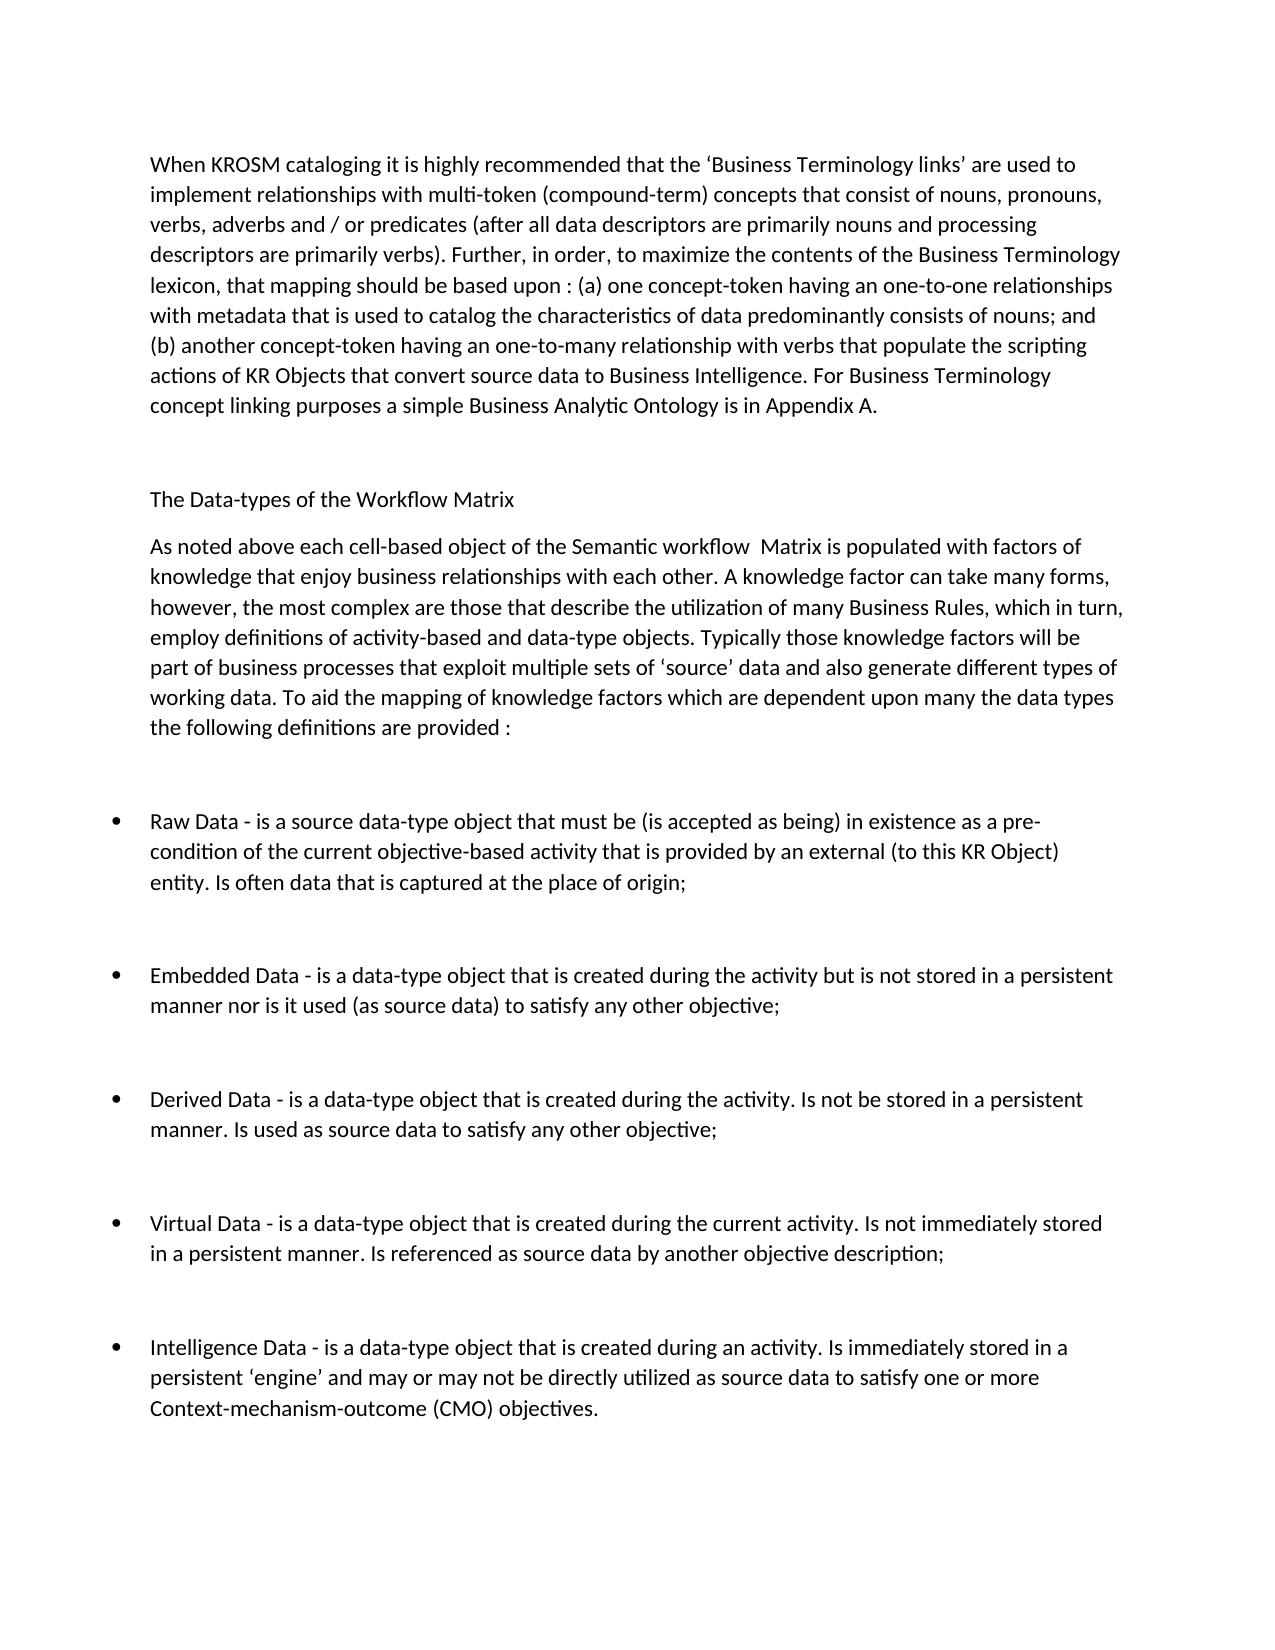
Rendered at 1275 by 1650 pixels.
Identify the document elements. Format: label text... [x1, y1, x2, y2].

text The Data-types of the Workflow Matrix [150, 485, 1125, 513]
text When KROSM cataloging it is highly recommended that the ‘Business Terminology links’ are used to implement relationships with multi-token (compound-term) concepts that consist of nouns, pronouns, verbs, adverbs and / or predicates (after all data descriptors are primarily nouns and processing descriptors are primarily verbs). Further, in order, to maximize the contents of the Business Terminology lexicon, that mapping should be based upon : (a) one concept-token having an one-to-one relationships with metadata that is used to catalog the characteristics of data predominantly consists of nouns; and (b) another concept-token having an one-to-many relationship with verbs that populate the scripting actions of KR Objects that convert source data to Business Intelligence. For Business Terminology concept linking purposes a simple Business Analytic Ontology is in Appendix A. [150, 150, 1125, 420]
text As noted above each cell-based object of the Semantic workflow Matrix is populated with factors of knowledge that enjoy business relationships with each other. A knowledge factor can take many forms, however, the most complex are those that describe the utilization of many Business Rules, which in turn, employ definitions of activity-based and data-type objects. Typically those knowledge factors will be part of business processes that exploit multiple sets of ‘source’ data and also generate different types of working data. To aid the mapping of knowledge factors which are dependent upon many the data types the following definitions are provided : [150, 532, 1125, 742]
list Intelligence Data - is a data-type object that is created during an activity. Is immediately stored in a persistent ‘engine’ and may or may not be directly utilized as source data to satisfy one or more Context-mechanism-outcome (CMO) objectives. [112, 1333, 1125, 1422]
list Raw Data - is a source data-type object that must be (is accepted as being) in existence as a pre-condition of the current objective-based activity that is provided by an external (to this KR Object) entity. Is often data that is captured at the place of origin; [112, 807, 1125, 896]
list Embedded Data - is a data-type object that is created during the activity but is not stored in a persistent manner nor is it used (as source data) to satisfy any other objective; [112, 961, 1125, 1020]
list Derived Data - is a data-type object that is created during the activity. Is not be stored in a persistent manner. Is used as source data to satisfy any other objective; [112, 1085, 1125, 1144]
list Virtual Data - is a data-type object that is created during the current activity. Is not immediately stored in a persistent manner. Is referenced as source data by another objective description; [112, 1209, 1125, 1268]
